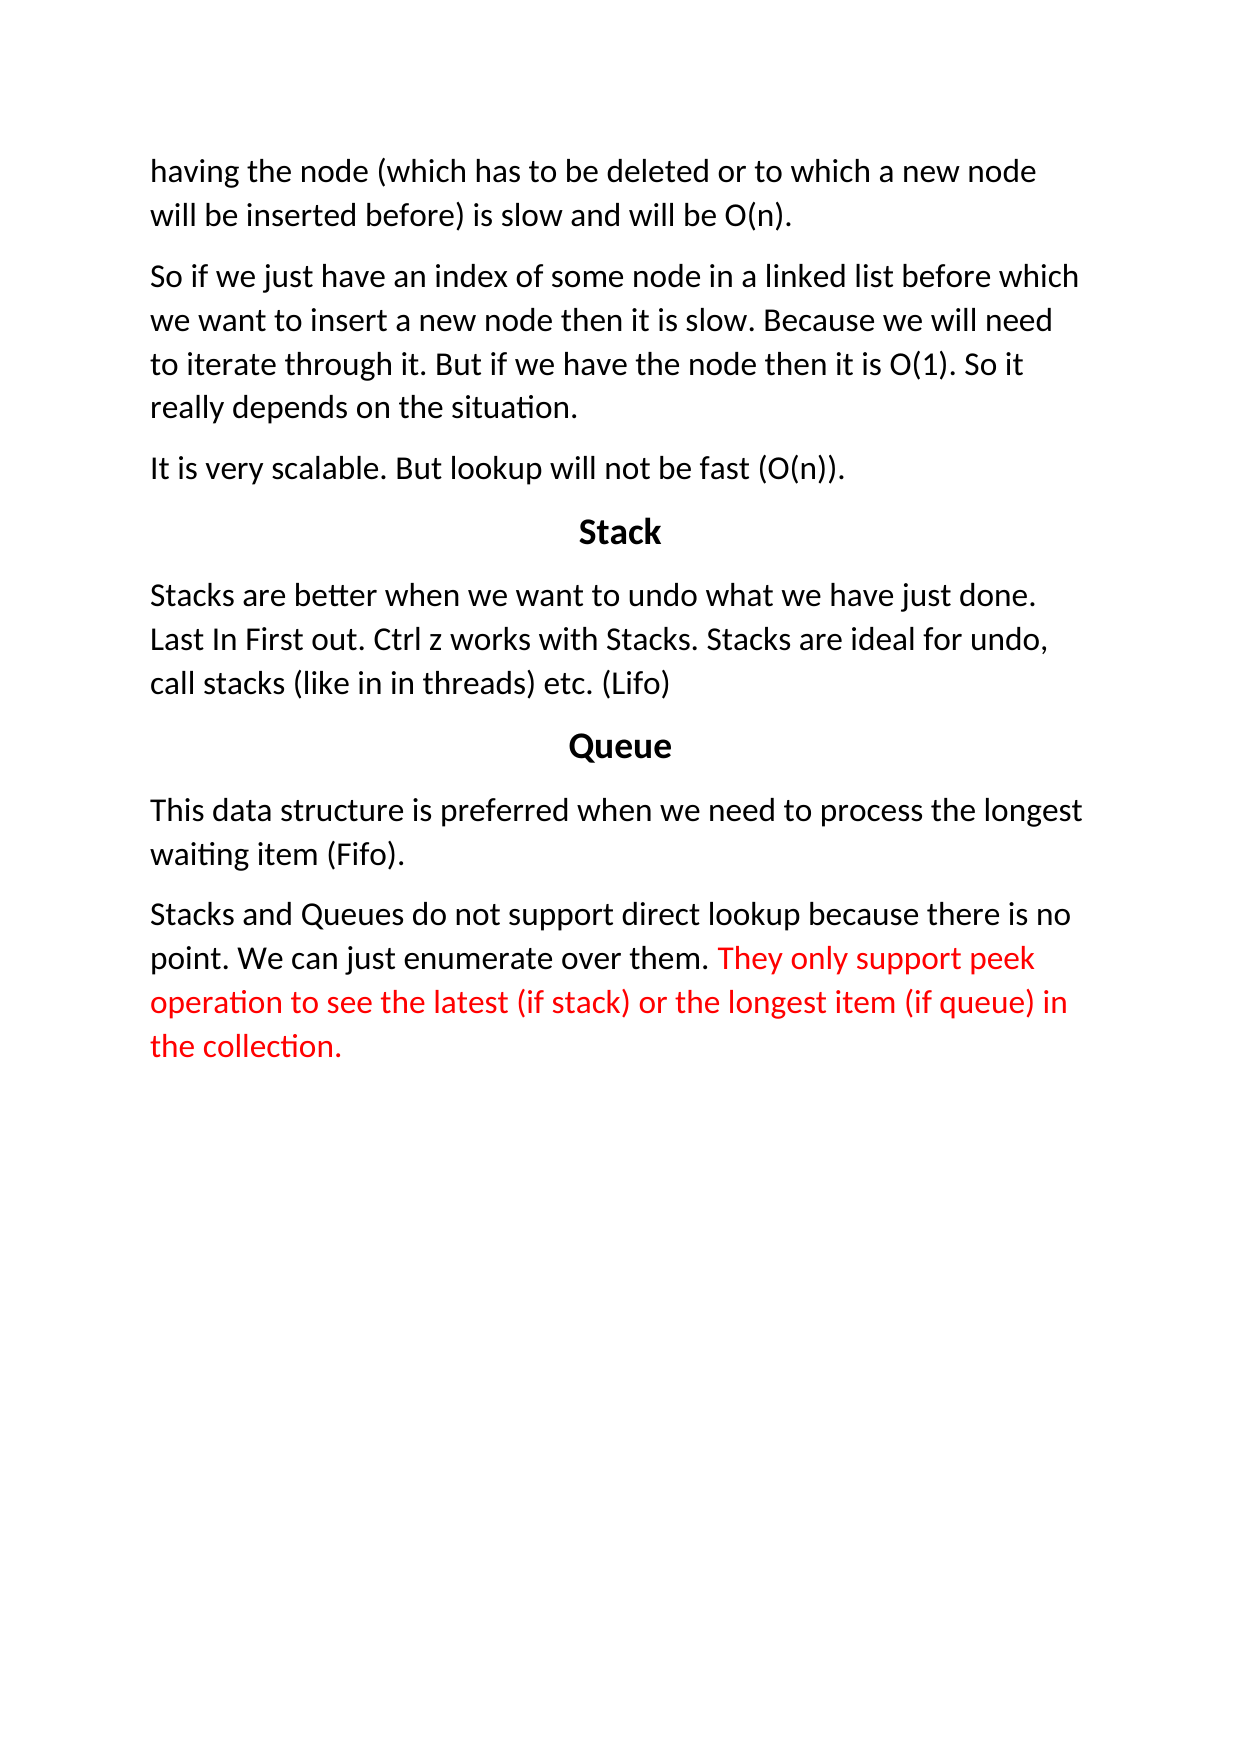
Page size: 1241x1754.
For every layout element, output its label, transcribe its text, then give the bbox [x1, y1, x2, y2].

text Stacks are better when we want to undo what we have just done. Last In First out. Ctrl z works with Stacks. Stacks are ideal for undo, call stacks (like in in threads) etc. (Lifo) [150, 574, 1090, 702]
text Queue [150, 722, 1090, 768]
text It is very scalable. But lookup will not be fast (O(n)). [150, 447, 1090, 488]
text This data structure is preferred when we need to process the longest waiting item (Fifo). [150, 788, 1090, 873]
text So if we just have an index of some node in a linked list before which we want to insert a new node then it is slow. Because we will need to iterate through it. But if we have the node then it is O(1). So it really depends on the situation. [150, 254, 1090, 427]
text Stacks and Queues do not support direct lookup because there is no point. We can just enumerate over them. They only support peek operation to see the latest (if stack) or the longest item (if queue) in the collection. [150, 893, 1090, 1066]
text Stack [150, 508, 1090, 553]
